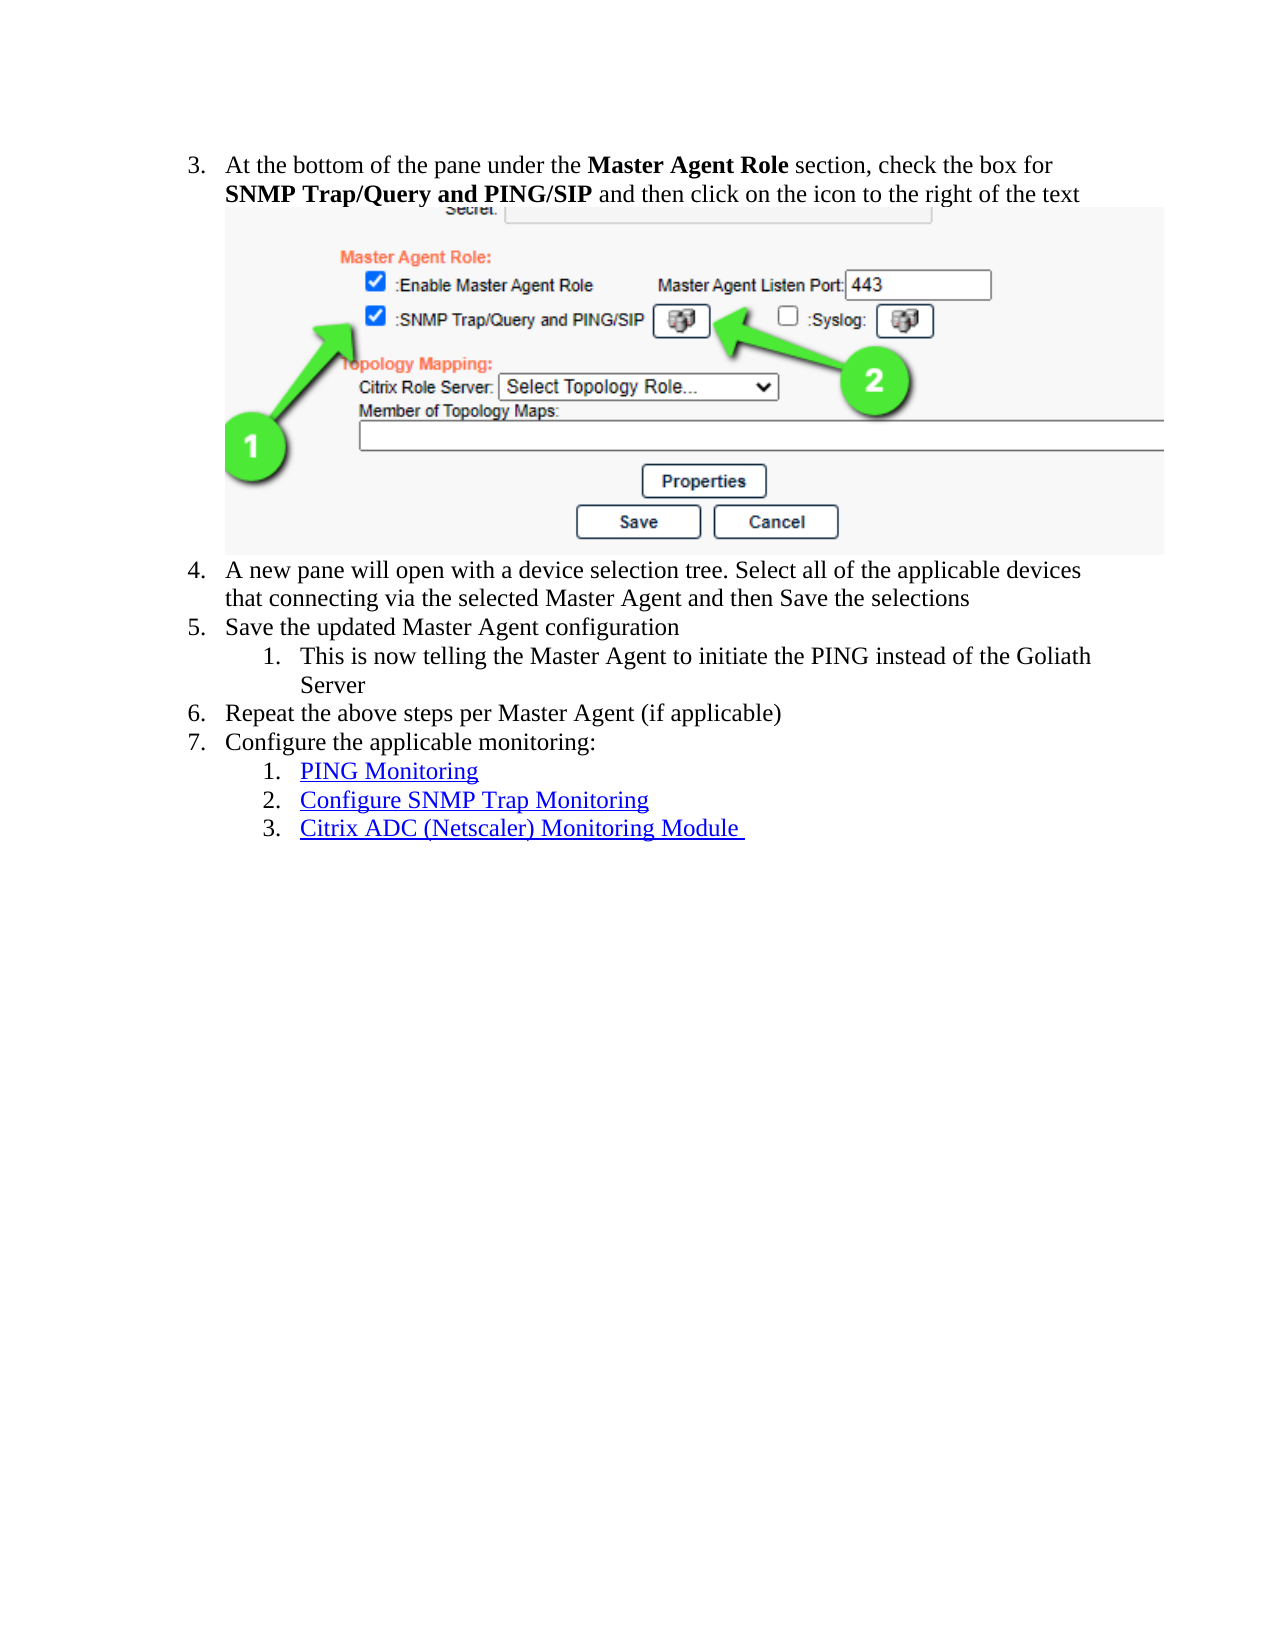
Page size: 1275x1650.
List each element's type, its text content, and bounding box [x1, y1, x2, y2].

list Repeat the above steps per Master Agent (if applicable) [187, 698, 1125, 727]
list PING Monitoring [262, 756, 1125, 785]
list Save the updated Master Agent configuration [187, 612, 1125, 641]
list A new pane will open with a device selection tree. Select all of the applicable devices that connecting via the selected Master Agent and then Save the selections [187, 555, 1125, 612]
picture [225, 207, 1164, 555]
list Configure the applicable monitoring: [187, 727, 1125, 756]
list Configure SNMP Trap Monitoring [262, 785, 1125, 813]
list This is now telling the Master Agent to initiate the PING instead of the Goliath Server [262, 641, 1125, 698]
list Citrix ADC (Netscaler) Monitoring Module [262, 813, 1125, 842]
